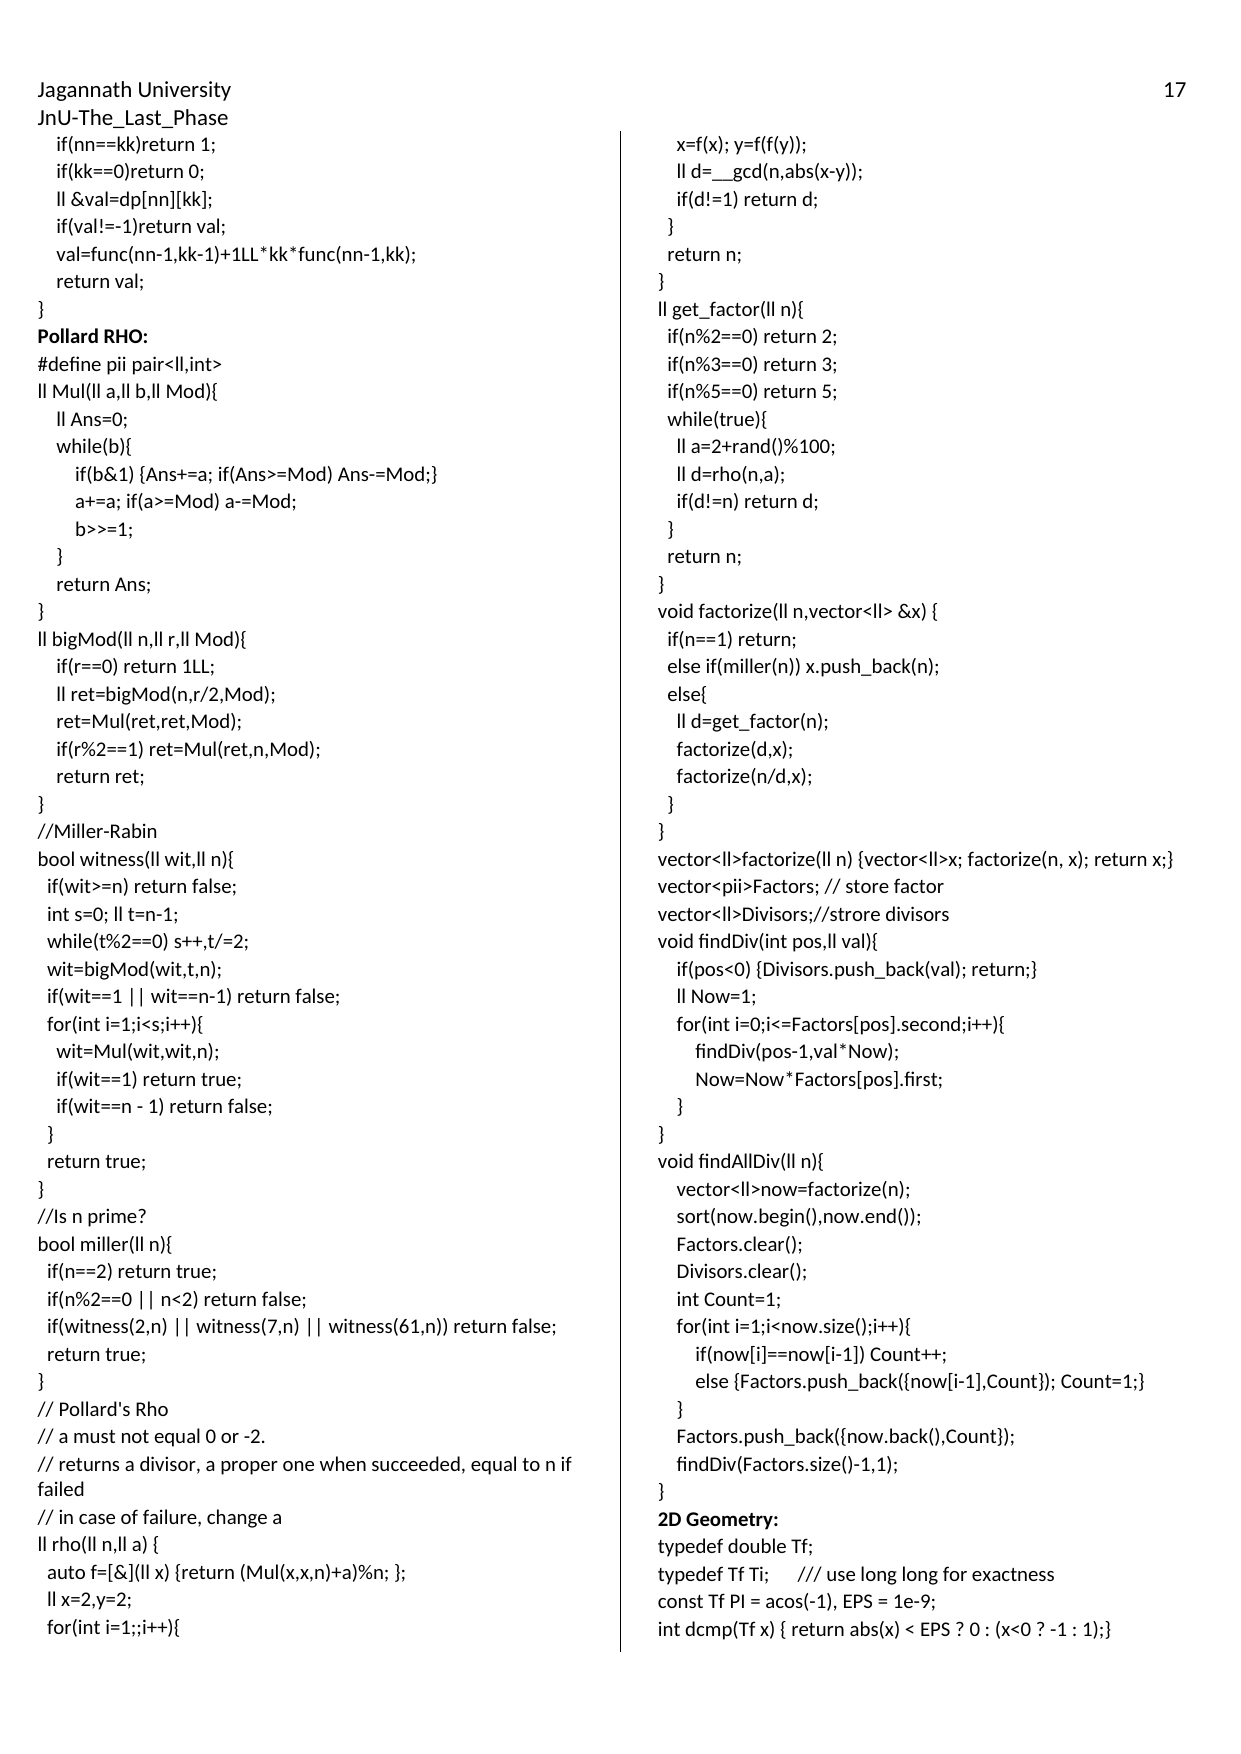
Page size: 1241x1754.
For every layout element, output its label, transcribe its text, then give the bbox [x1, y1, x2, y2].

text ll ret=bigMod(n,r/2,Mod); [37, 681, 583, 706]
text if(wit==n - 1) return false; [37, 1093, 583, 1119]
text } [37, 296, 583, 321]
text typedef double Tf; [658, 1533, 1203, 1559]
text bool witness(ll wit,ll n){ [37, 846, 583, 871]
text return val; [37, 268, 583, 294]
text ll &val=dp[nn][kk]; [37, 186, 583, 211]
text return ret; [37, 763, 583, 789]
text } [37, 598, 583, 624]
text int Count=1; [658, 1286, 1203, 1311]
text // returns a divisor, a proper one when succeeded, equal to n if failed [37, 1451, 583, 1502]
text bool miller(ll n){ [37, 1231, 583, 1256]
text b>>=1; [37, 516, 583, 541]
text if(pos<0) {Divisors.push_back(val); return;} [658, 956, 1203, 981]
text // Pollard's Rho [37, 1396, 583, 1421]
text ll Mul(ll a,ll b,ll Mod){ [37, 378, 583, 404]
text factorize(d,x); [658, 736, 1203, 761]
text else if(miller(n)) x.push_back(n); [658, 653, 1203, 679]
text while(b){ [37, 433, 583, 459]
text void findAllDiv(ll n){ [658, 1148, 1203, 1174]
text ll a=2+rand()%100; [658, 433, 1203, 459]
text if(d!=n) return d; [658, 488, 1203, 514]
text // a must not equal 0 or -2. [37, 1423, 583, 1449]
text auto f=[&](ll x) {return (Mul(x,x,n)+a)%n; }; [37, 1559, 583, 1584]
text else{ [658, 681, 1203, 706]
text while(t%2==0) s++,t/=2; [37, 928, 583, 954]
text if(b&1) {Ans+=a; if(Ans>=Mod) Ans-=Mod;} [37, 461, 583, 486]
text vector<ll>Divisors;//strore divisors [658, 901, 1203, 926]
text if(n%2==0) return 2; [658, 323, 1203, 349]
text } [658, 1093, 1203, 1119]
text ll Ans=0; [37, 406, 583, 431]
text wit=bigMod(wit,t,n); [37, 956, 583, 981]
text } [37, 1368, 583, 1394]
text //Miller-Rabin [37, 818, 583, 844]
text } [37, 791, 583, 816]
text a+=a; if(a>=Mod) a-=Mod; [37, 488, 583, 514]
text if(n%2==0 || n<2) return false; [37, 1286, 583, 1311]
text 2D Geometry: [658, 1506, 1203, 1531]
text x=f(x); y=f(f(y)); [658, 131, 1203, 156]
text vector<ll>now=factorize(n); [658, 1176, 1203, 1201]
text int s=0; ll t=n-1; [37, 901, 583, 926]
text vector<pii>Factors; // store factor [658, 873, 1203, 899]
text if(kk==0)return 0; [37, 158, 583, 184]
text for(int i=1;;i++){ [37, 1614, 583, 1639]
text ll d=get_factor(n); [658, 708, 1203, 734]
text ll x=2,y=2; [37, 1586, 583, 1612]
text findDiv(pos-1,val*Now); [658, 1038, 1203, 1064]
text factorize(n/d,x); [658, 763, 1203, 789]
text for(int i=1;i<s;i++){ [37, 1011, 583, 1036]
text while(true){ [658, 406, 1203, 431]
text ll d=rho(n,a); [658, 461, 1203, 486]
text } [658, 1478, 1203, 1504]
text ll d=__gcd(n,abs(x-y)); [658, 158, 1203, 184]
text ll get_factor(ll n){ [658, 296, 1203, 321]
text ret=Mul(ret,ret,Mod); [37, 708, 583, 734]
text if(wit==1) return true; [37, 1066, 583, 1091]
text for(int i=0;i<=Factors[pos].second;i++){ [658, 1011, 1203, 1036]
text void factorize(ll n,vector<ll> &x) { [658, 598, 1203, 624]
text } [658, 213, 1203, 239]
text } [658, 571, 1203, 596]
text ll bigMod(ll n,ll r,ll Mod){ [37, 626, 583, 651]
text wit=Mul(wit,wit,n); [37, 1038, 583, 1064]
text return true; [37, 1148, 583, 1174]
text } [658, 818, 1203, 844]
text Factors.clear(); [658, 1231, 1203, 1256]
text if(n==2) return true; [37, 1258, 583, 1284]
text return n; [658, 543, 1203, 569]
text ll Now=1; [658, 983, 1203, 1009]
text const Tf PI = acos(-1), EPS = 1e-9; [658, 1588, 1203, 1614]
text //Is n prime? [37, 1203, 583, 1229]
text if(n==1) return; [658, 626, 1203, 651]
text } [658, 1396, 1203, 1421]
text ll rho(ll n,ll a) { [37, 1531, 583, 1557]
text if(val!=-1)return val; [37, 213, 583, 239]
text if(n%3==0) return 3; [658, 351, 1203, 376]
text return n; [658, 241, 1203, 266]
text return Ans; [37, 571, 583, 596]
text if(r%2==1) ret=Mul(ret,n,Mod); [37, 736, 583, 761]
text findDiv(Factors.size()-1,1); [658, 1451, 1203, 1476]
text return true; [37, 1341, 583, 1366]
text // in case of failure, change a [37, 1504, 583, 1529]
text Now=Now*Factors[pos].first; [658, 1066, 1203, 1091]
text #define pii pair<ll,int> [37, 351, 583, 376]
text } [37, 1121, 583, 1146]
text } [658, 268, 1203, 294]
text if(now[i]==now[i-1]) Count++; [658, 1341, 1203, 1366]
text } [37, 543, 583, 569]
text if(r==0) return 1LL; [37, 653, 583, 679]
text void findDiv(int pos,ll val){ [658, 928, 1203, 954]
text Pollard RHO: [37, 323, 583, 349]
text sort(now.begin(),now.end()); [658, 1203, 1203, 1229]
text else {Factors.push_back({now[i-1],Count}); Count=1;} [658, 1368, 1203, 1394]
text Factors.push_back({now.back(),Count}); [658, 1423, 1203, 1449]
text if(n%5==0) return 5; [658, 378, 1203, 404]
text int dcmp(Tf x) { return abs(x) < EPS ? 0 : (x<0 ? -1 : 1);} [658, 1616, 1203, 1641]
text Divisors.clear(); [658, 1258, 1203, 1284]
text vector<ll>factorize(ll n) {vector<ll>x; factorize(n, x); return x;} [658, 846, 1203, 871]
text } [658, 791, 1203, 816]
text for(int i=1;i<now.size();i++){ [658, 1313, 1203, 1339]
text if(witness(2,n) || witness(7,n) || witness(61,n)) return false; [37, 1313, 583, 1339]
text val=func(nn-1,kk-1)+1LL*kk*func(nn-1,kk); [37, 241, 583, 266]
text } [658, 1121, 1203, 1146]
text } [658, 516, 1203, 541]
text if(nn==kk)return 1; [37, 131, 583, 156]
text typedef Tf Ti; /// use long long for exactness [658, 1561, 1203, 1586]
text } [37, 1176, 583, 1201]
text if(d!=1) return d; [658, 186, 1203, 211]
text if(wit>=n) return false; [37, 873, 583, 899]
text if(wit==1 || wit==n-1) return false; [37, 983, 583, 1009]
